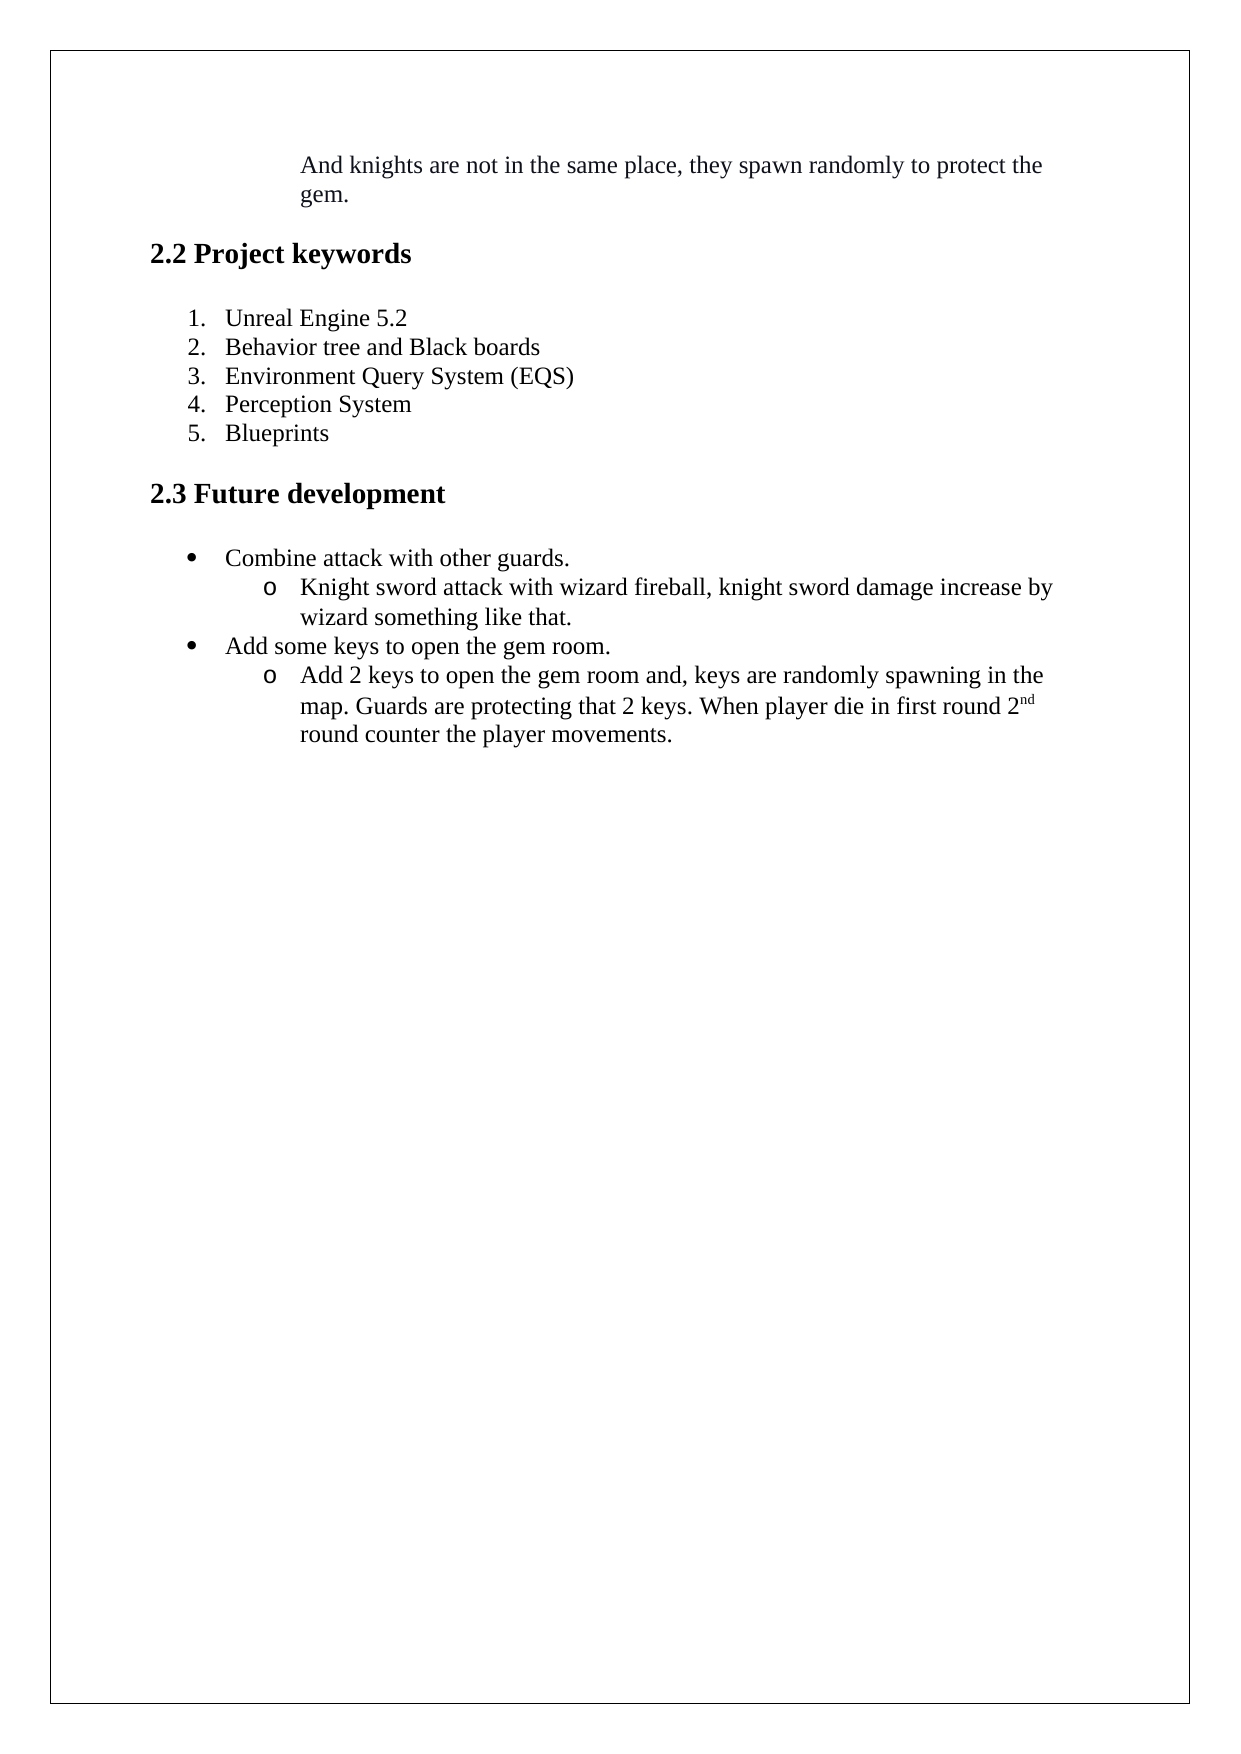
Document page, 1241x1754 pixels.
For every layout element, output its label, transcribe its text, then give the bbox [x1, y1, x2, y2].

list Perception System [187, 389, 1090, 418]
list Add 2 keys to open the gem room and, keys are randomly spawning in the map. Guards are protecting that 2 keys. When player die in first round 2nd round counter the player movements. [262, 660, 1090, 748]
list Blueprints [187, 418, 1090, 447]
list Unreal Engine 5.2 [187, 303, 1090, 332]
list Combine attack with other guards. [187, 543, 1090, 572]
list Behavior tree and Black boards [187, 332, 1090, 361]
text 2.3 Future development [150, 476, 1090, 509]
list Environment Query System (EQS) [187, 361, 1090, 389]
list Add some keys to open the gem room. [187, 631, 1090, 660]
list Knight sword attack with wizard fireball, knight sword damage increase by wizard something like that. [262, 572, 1090, 631]
text 2.2 Project keywords [150, 236, 1090, 270]
